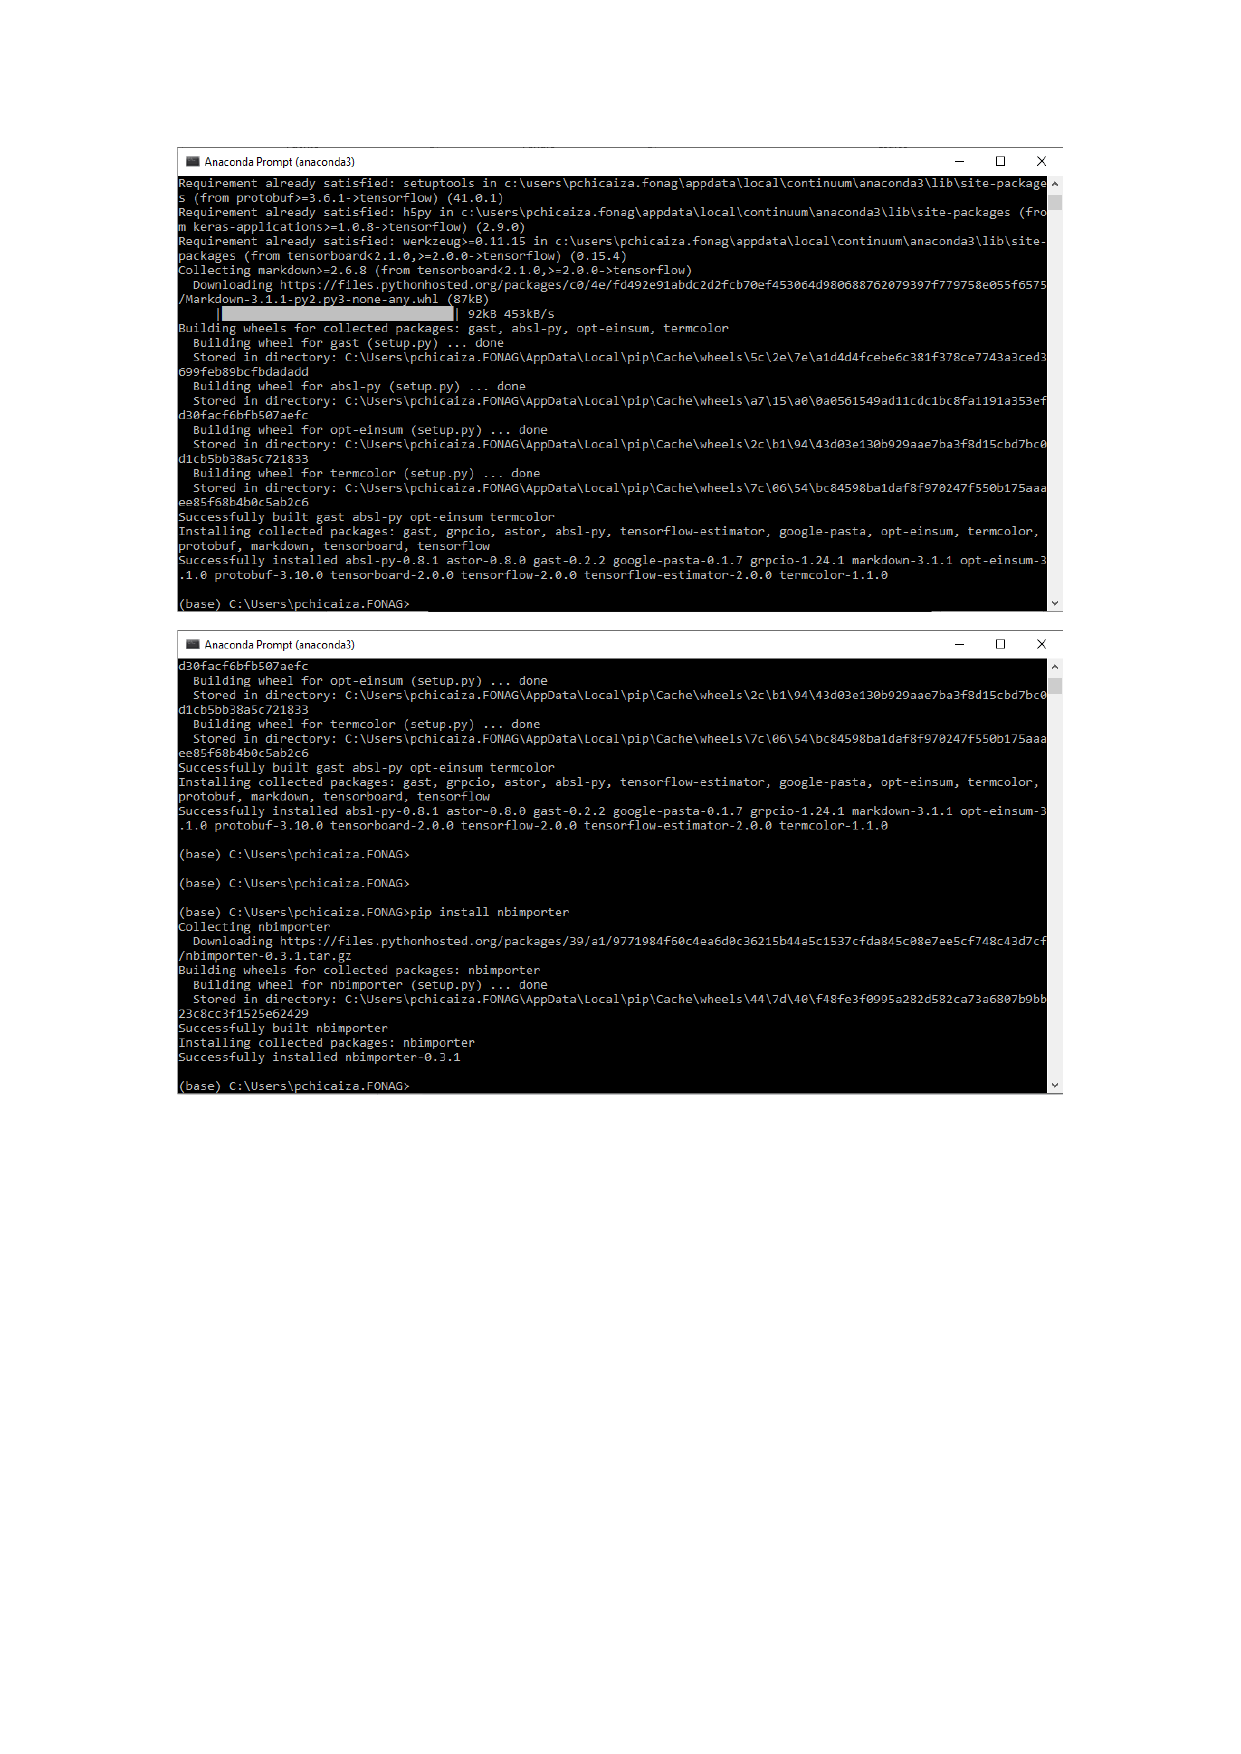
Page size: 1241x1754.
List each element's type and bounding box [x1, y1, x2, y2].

picture [177, 147, 1063, 612]
picture [177, 630, 1063, 1095]
